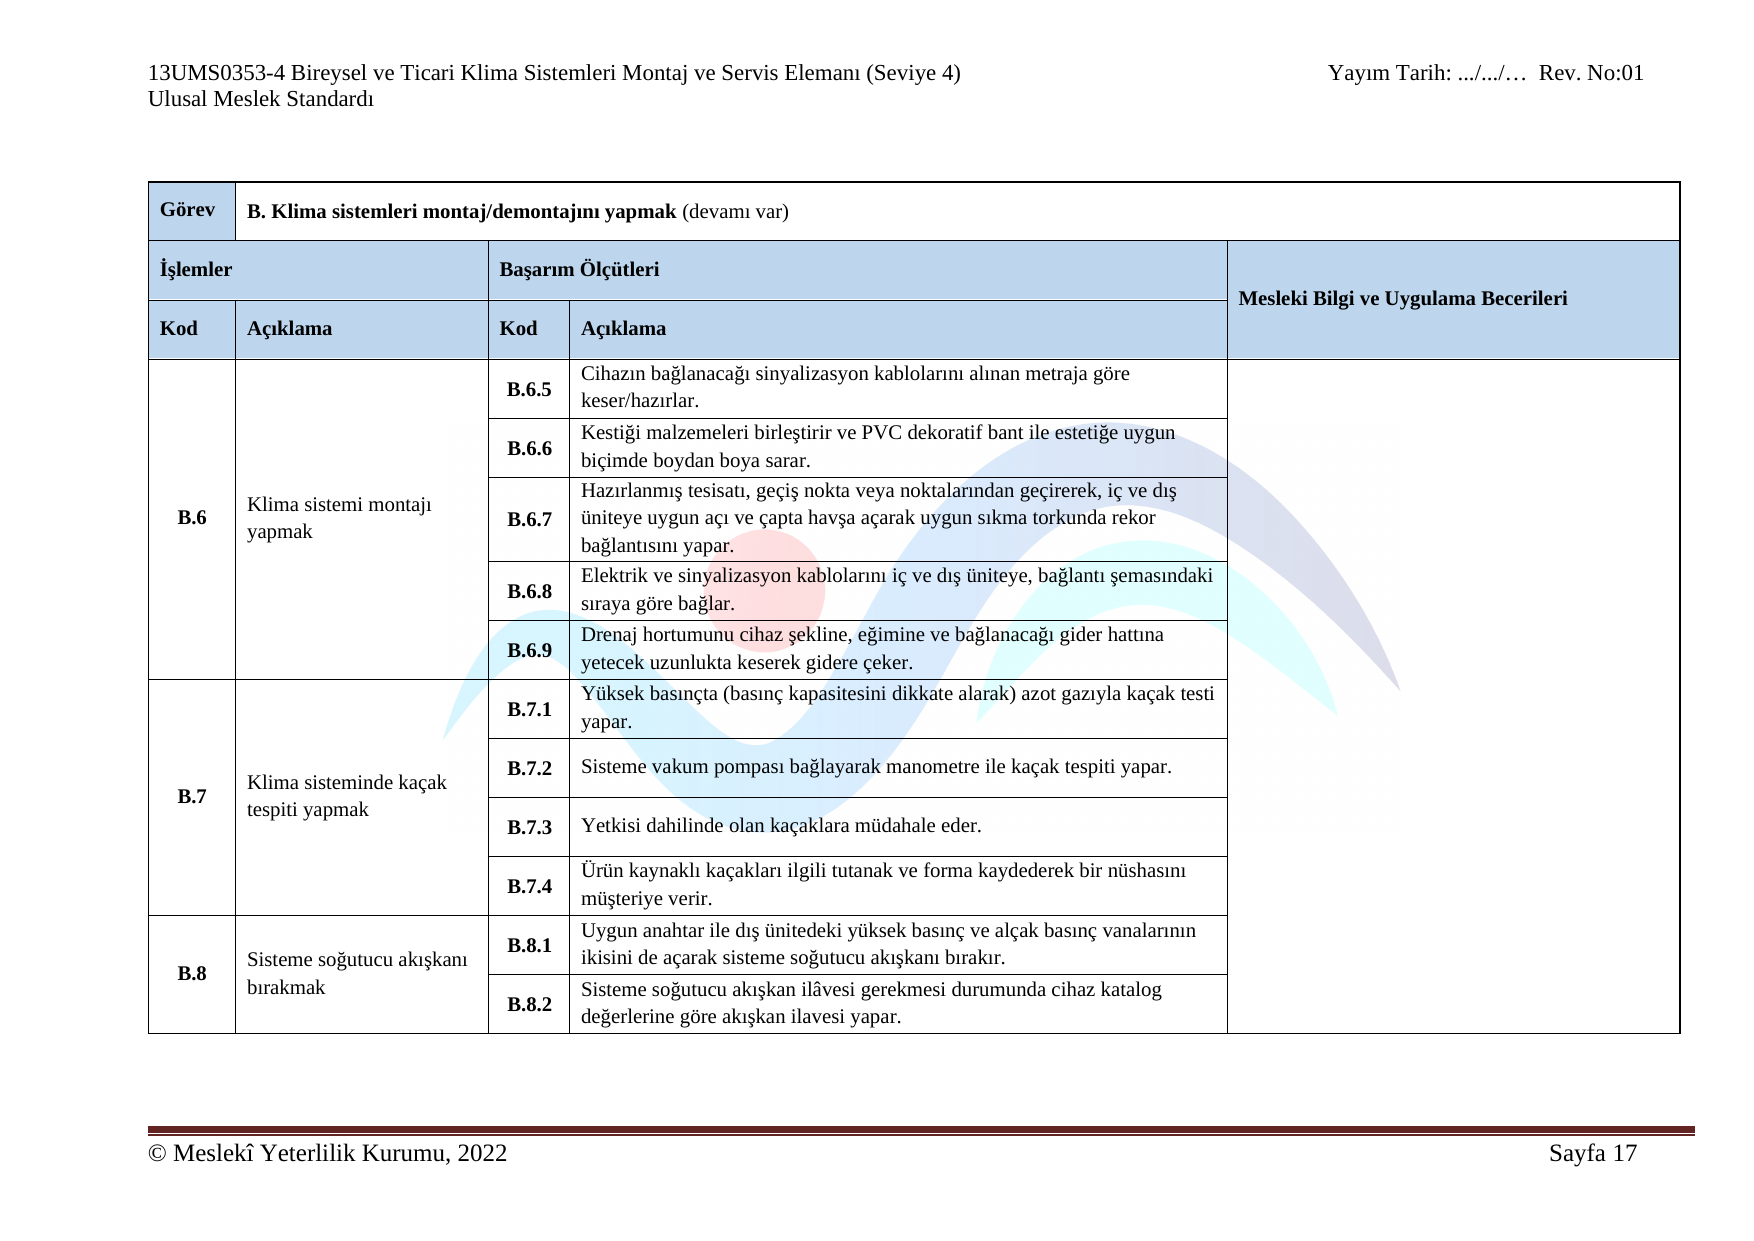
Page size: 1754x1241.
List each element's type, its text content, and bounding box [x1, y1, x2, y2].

table_cell Elektrik ve sinyalizasyon kablolarını iç ve dış üniteye, bağlantı şemasındaki sıraya göre bağlar. [570, 562, 1227, 620]
table_cell B.8.1 [489, 916, 569, 974]
table_cell Sisteme soğutucu akışkan ilâvesi gerekmesi durumunda cihaz katalog değerlerine göre akışkan ilavesi yapar. [570, 975, 1227, 1033]
table_cell İşlemler [149, 241, 488, 299]
table_header Görev [149, 183, 235, 240]
table_cell B.6.7 [489, 478, 569, 561]
table_cell Yüksek basınçta (basınç kapasitesini dikkate alarak) azot gazıyla kaçak testi yapar. [570, 680, 1227, 738]
table_cell Kestiği malzemeleri birleştirir ve PVC dekoratif bant ile estetiğe uygun biçimde boydan boya sarar. [570, 419, 1227, 477]
table_cell [1228, 360, 1679, 1033]
table_cell B.7.4 [489, 857, 569, 915]
table_header B. Klima sistemleri montaj/demontajını yapmak (devamı var) [236, 183, 1679, 240]
table_cell Kod [489, 301, 569, 358]
table_cell B.6.9 [489, 621, 569, 679]
table_cell B.7.3 [489, 798, 569, 856]
table_cell Yetkisi dahilinde olan kaçaklara müdahale eder. [570, 798, 1227, 856]
table_cell Drenaj hortumunu cihaz şekline, eğimine ve bağlanacağı gider hattına yetecek uzunlukta keserek gidere çeker. [570, 621, 1227, 679]
table_cell Cihazın bağlanacağı sinyalizasyon kablolarını alınan metraja göre keser/hazırlar. [570, 360, 1227, 418]
table_cell Sisteme soğutucu akışkanı bırakmak [236, 916, 488, 1033]
table_cell B.7.1 [489, 680, 569, 738]
table_cell B.7 [149, 680, 235, 915]
table_cell Klima sisteminde kaçak tespiti yapmak [236, 680, 488, 915]
table_cell Ürün kaynaklı kaçakları ilgili tutanak ve forma kaydederek bir nüshasını müşteriye verir. [570, 857, 1227, 915]
table_cell B.7.2 [489, 739, 569, 797]
table_cell Klima sistemi montajı yapmak [236, 360, 488, 679]
table_cell B.6.8 [489, 562, 569, 620]
table_cell Açıklama [570, 301, 1227, 358]
table_cell Sisteme vakum pompası bağlayarak manometre ile kaçak tespiti yapar. [570, 739, 1227, 797]
table_cell Başarım Ölçütleri [489, 241, 1227, 299]
table_cell Uygun anahtar ile dış ünitedeki yüksek basınç ve alçak basınç vanalarının ikisini de açarak sisteme soğutucu akışkanı bırakır. [570, 916, 1227, 974]
table_cell B.6.6 [489, 419, 569, 477]
table_cell B.6 [149, 360, 235, 679]
table_cell Hazırlanmış tesisatı, geçiş nokta veya noktalarından geçirerek, iç ve dış üniteye uygun açı ve çapta havşa açarak uygun sıkma torkunda rekor bağlantısını yapar. [570, 478, 1227, 561]
table_cell Kod [149, 301, 235, 358]
table_cell B.6.5 [489, 360, 569, 418]
table_cell B.8.2 [489, 975, 569, 1033]
table_cell Mesleki Bilgi ve Uygulama Becerileri [1228, 241, 1679, 358]
table_cell B.8 [149, 916, 235, 1033]
table_cell Açıklama [236, 301, 488, 358]
